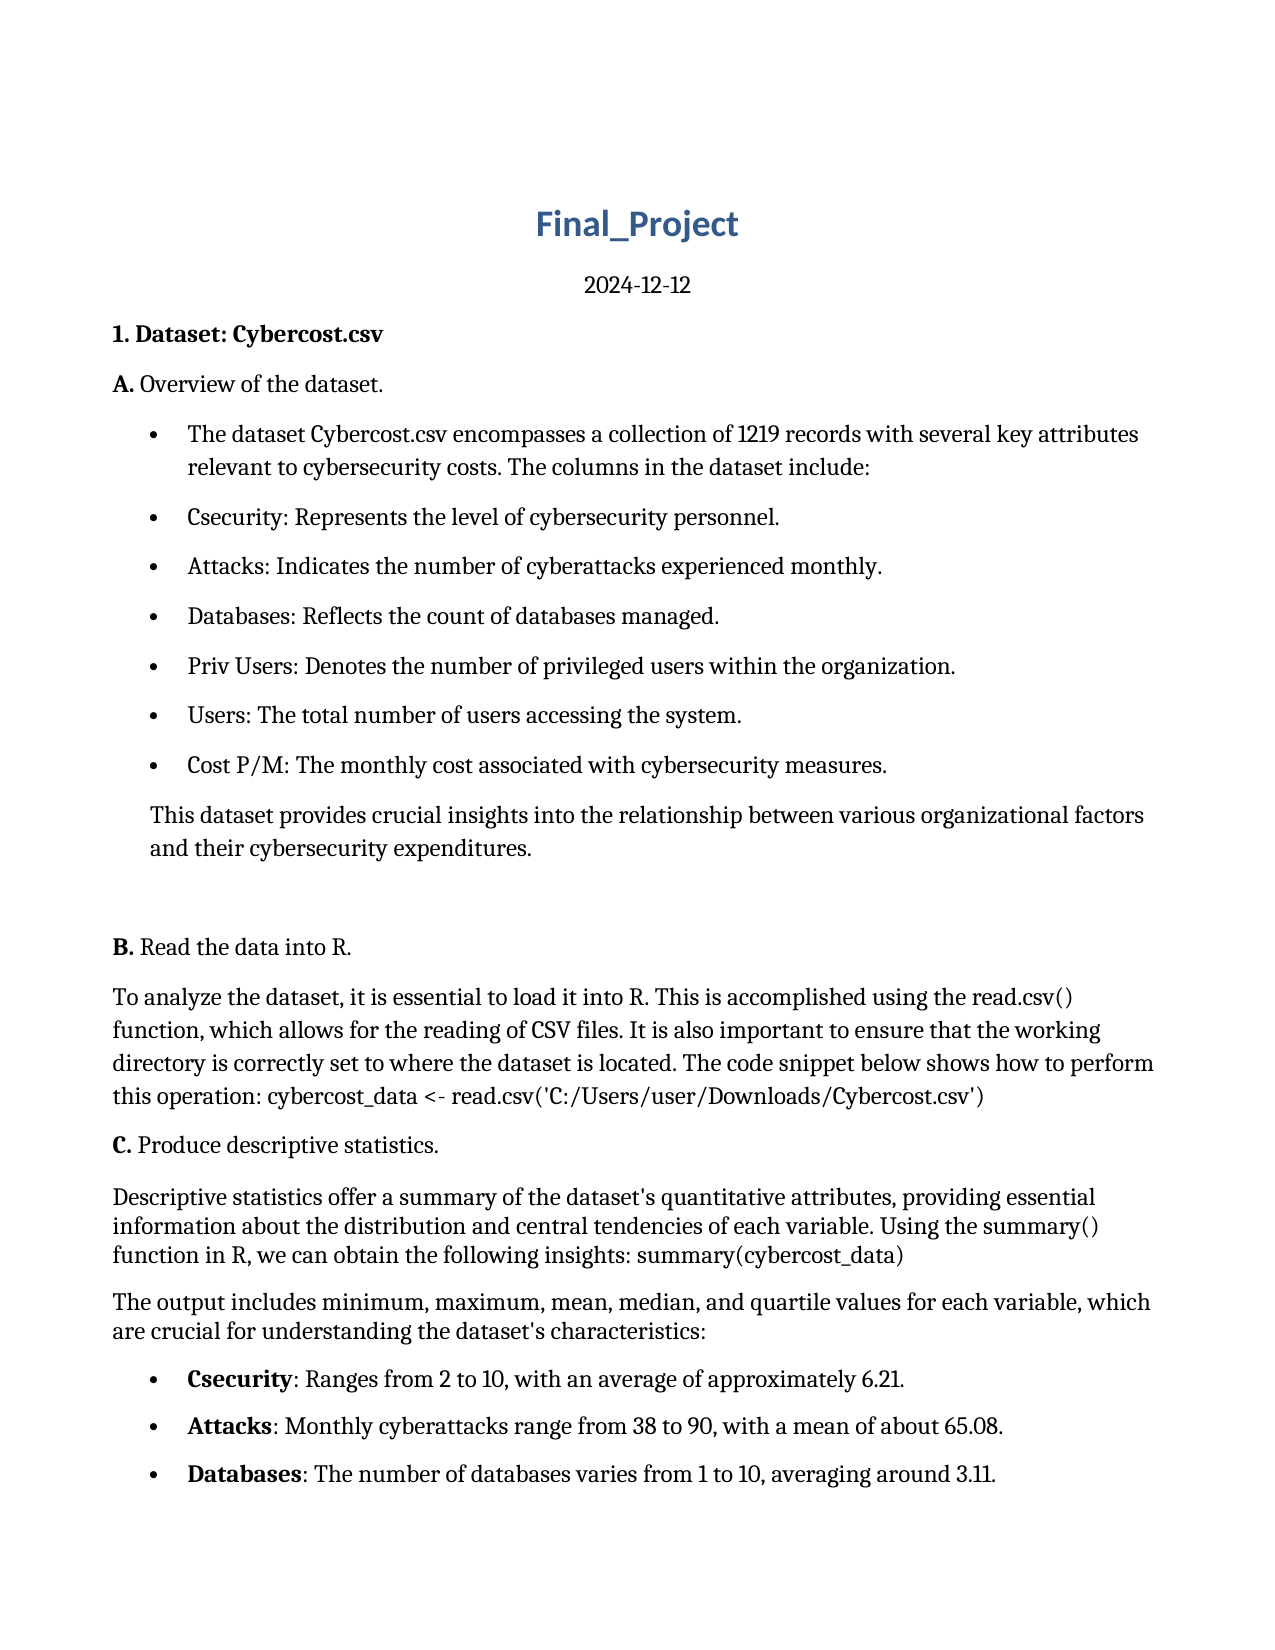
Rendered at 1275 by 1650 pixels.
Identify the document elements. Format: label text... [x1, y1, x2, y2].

list Csecurity: Represents the level of cybersecurity personnel. [150, 502, 1162, 531]
list Attacks: Indicates the number of cyberattacks experienced monthly. [150, 552, 1162, 581]
text A. Overview of the dataset. [112, 370, 1162, 399]
list Csecurity: Ranges from 2 to 10, with an average of approximately 6.21. [150, 1364, 1162, 1393]
text 1. Dataset: Cybercost.csv [112, 320, 1162, 349]
text To analyze the dataset, it is essential to load it into R. This is accomplished using the read.csv() function, which allows for the reading of CSV files. It is also important to ensure that the working directory is correctly set to where the dataset is located. The code snippet below shows how to perform this operation: cybercost_data <- read.csv('C:/Users/user/Downloads/Cybercost.csv') [112, 983, 1162, 1111]
list Users: The total number of users accessing the system. [150, 701, 1162, 730]
text C. Produce descriptive statistics. [112, 1131, 1162, 1160]
text B. Read the data into R. [112, 933, 1162, 962]
list The dataset Cybercost.csv encompasses a collection of 1219 records with several key attributes relevant to cybersecurity costs. The columns in the dataset include: [150, 420, 1162, 482]
list Attacks: Monthly cyberattacks range from 38 to 90, with a mean of about 65.08. [150, 1412, 1162, 1441]
title Final_Project [112, 200, 1162, 246]
text This dataset provides crucial insights into the relationship between various organizational factors and their cybersecurity expenditures. [150, 801, 1162, 862]
text Descriptive statistics offer a summary of the dataset's quantitative attributes, providing essential information about the distribution and central tendencies of each variable. Using the summary() function in R, we can obtain the following insights: summary(cybercost_data) [112, 1183, 1162, 1269]
list Cost P/M: The monthly cost associated with cybersecurity measures. [150, 751, 1162, 780]
list Databases: The number of databases varies from 1 to 10, averaging around 3.11. [150, 1459, 1162, 1488]
text The output includes minimum, maximum, mean, median, and quartile values for each variable, which are crucial for understanding the dataset's characteristics: [112, 1288, 1162, 1346]
text 2024-12-12 [112, 271, 1162, 299]
list Databases: Reflects the count of databases managed. [150, 602, 1162, 631]
list Priv Users: Denotes the number of privileged users within the organization. [150, 652, 1162, 680]
